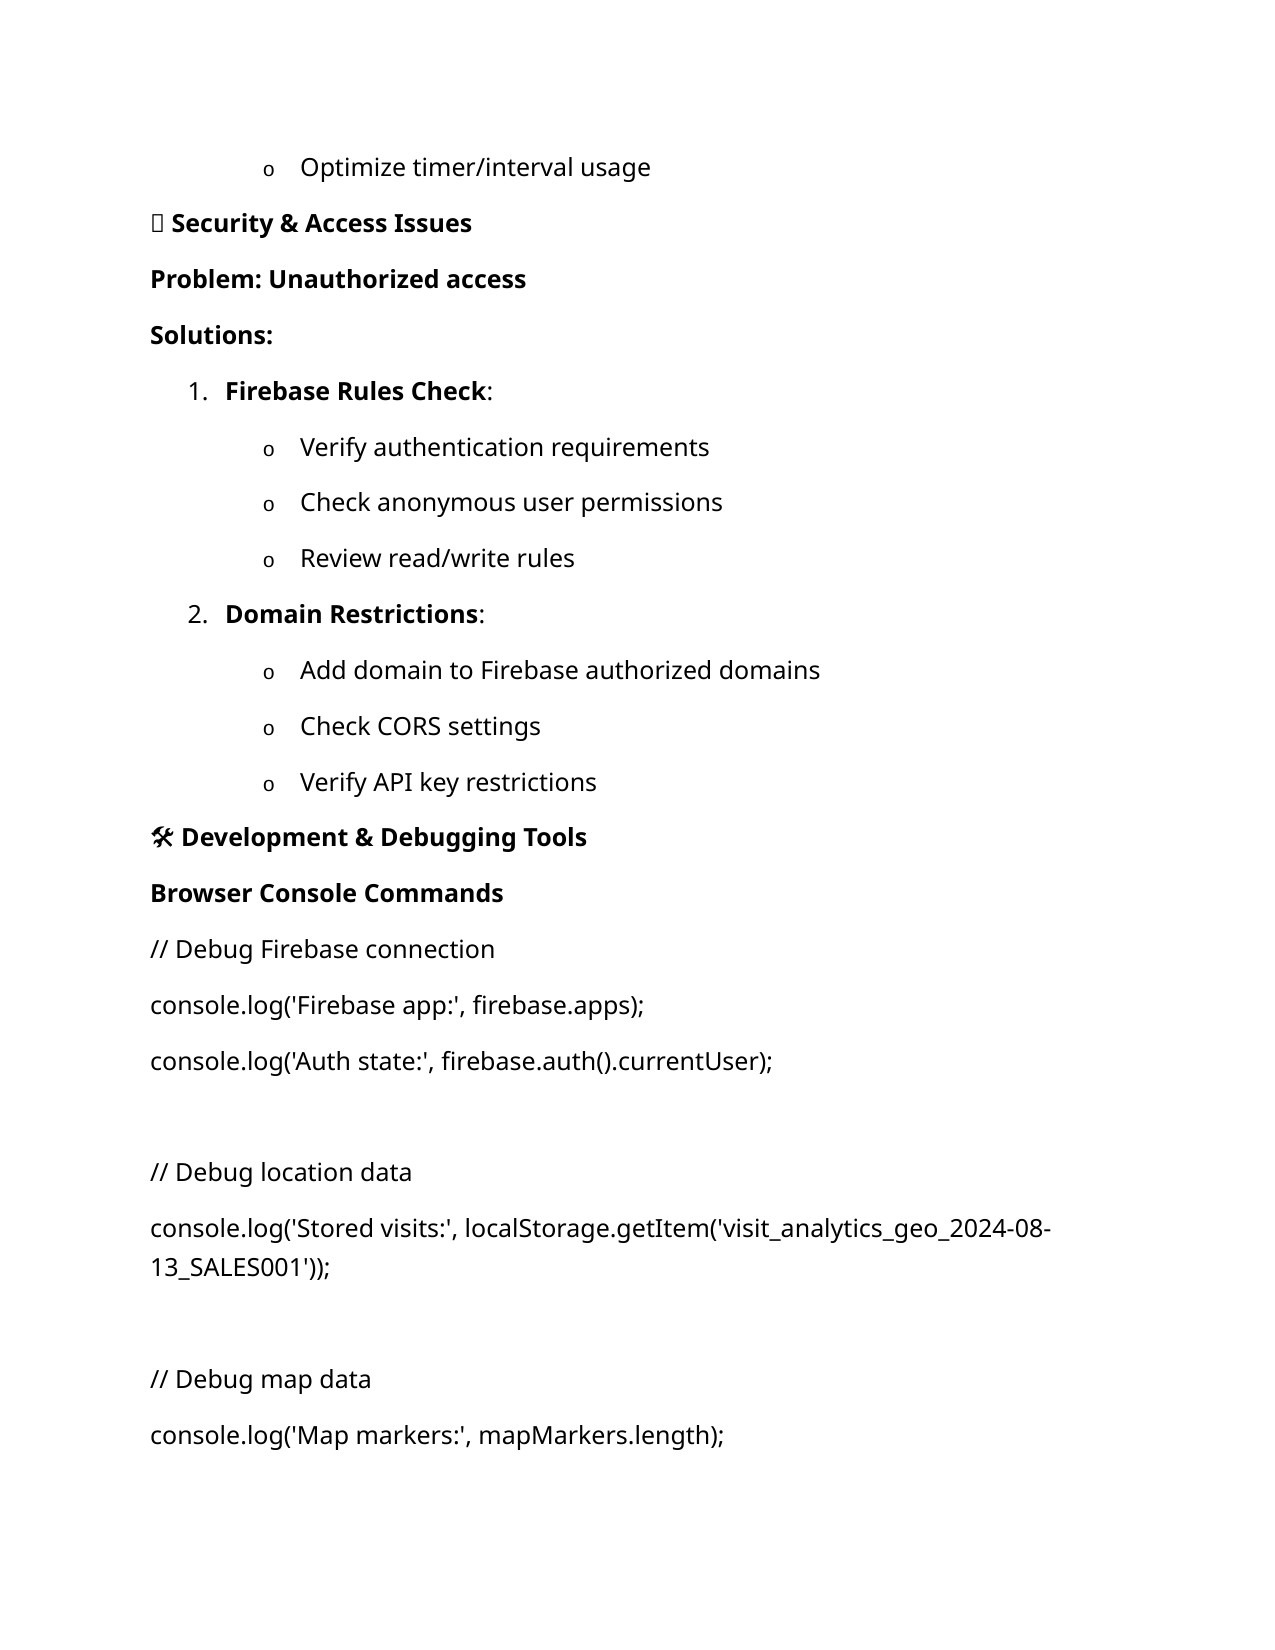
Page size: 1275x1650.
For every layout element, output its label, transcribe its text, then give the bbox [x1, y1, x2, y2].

list Check CORS settings [262, 708, 1125, 742]
list Check anonymous user permissions [262, 485, 1125, 519]
list Domain Restrictions: [187, 597, 1125, 631]
list Review read/write rules [262, 541, 1125, 575]
list Optimize timer/interval usage [262, 150, 1125, 184]
text console.log('Map markers:', mapMarkers.length); [150, 1417, 1125, 1452]
list Add domain to Firebase authorized domains [262, 652, 1125, 687]
text Browser Console Commands [150, 876, 1125, 910]
text console.log('Firebase app:', firebase.apps); [150, 987, 1125, 1022]
text 🔐 Security & Access Issues [150, 206, 1125, 240]
text console.log('Stored visits:', localStorage.getItem('visit_analytics_geo_2024-08-13_SALES001')); [150, 1211, 1125, 1284]
list Verify API key restrictions [262, 764, 1125, 798]
text // Debug map data [150, 1362, 1125, 1396]
list Verify authentication requirements [262, 429, 1125, 463]
text console.log('Auth state:', firebase.auth().currentUser); [150, 1043, 1125, 1077]
text 🛠️ Development & Debugging Tools [150, 820, 1125, 854]
text Solutions: [150, 317, 1125, 352]
text // Debug location data [150, 1155, 1125, 1189]
text // Debug Firebase connection [150, 932, 1125, 966]
list Firebase Rules Check: [187, 373, 1125, 407]
text Problem: Unauthorized access [150, 262, 1125, 296]
